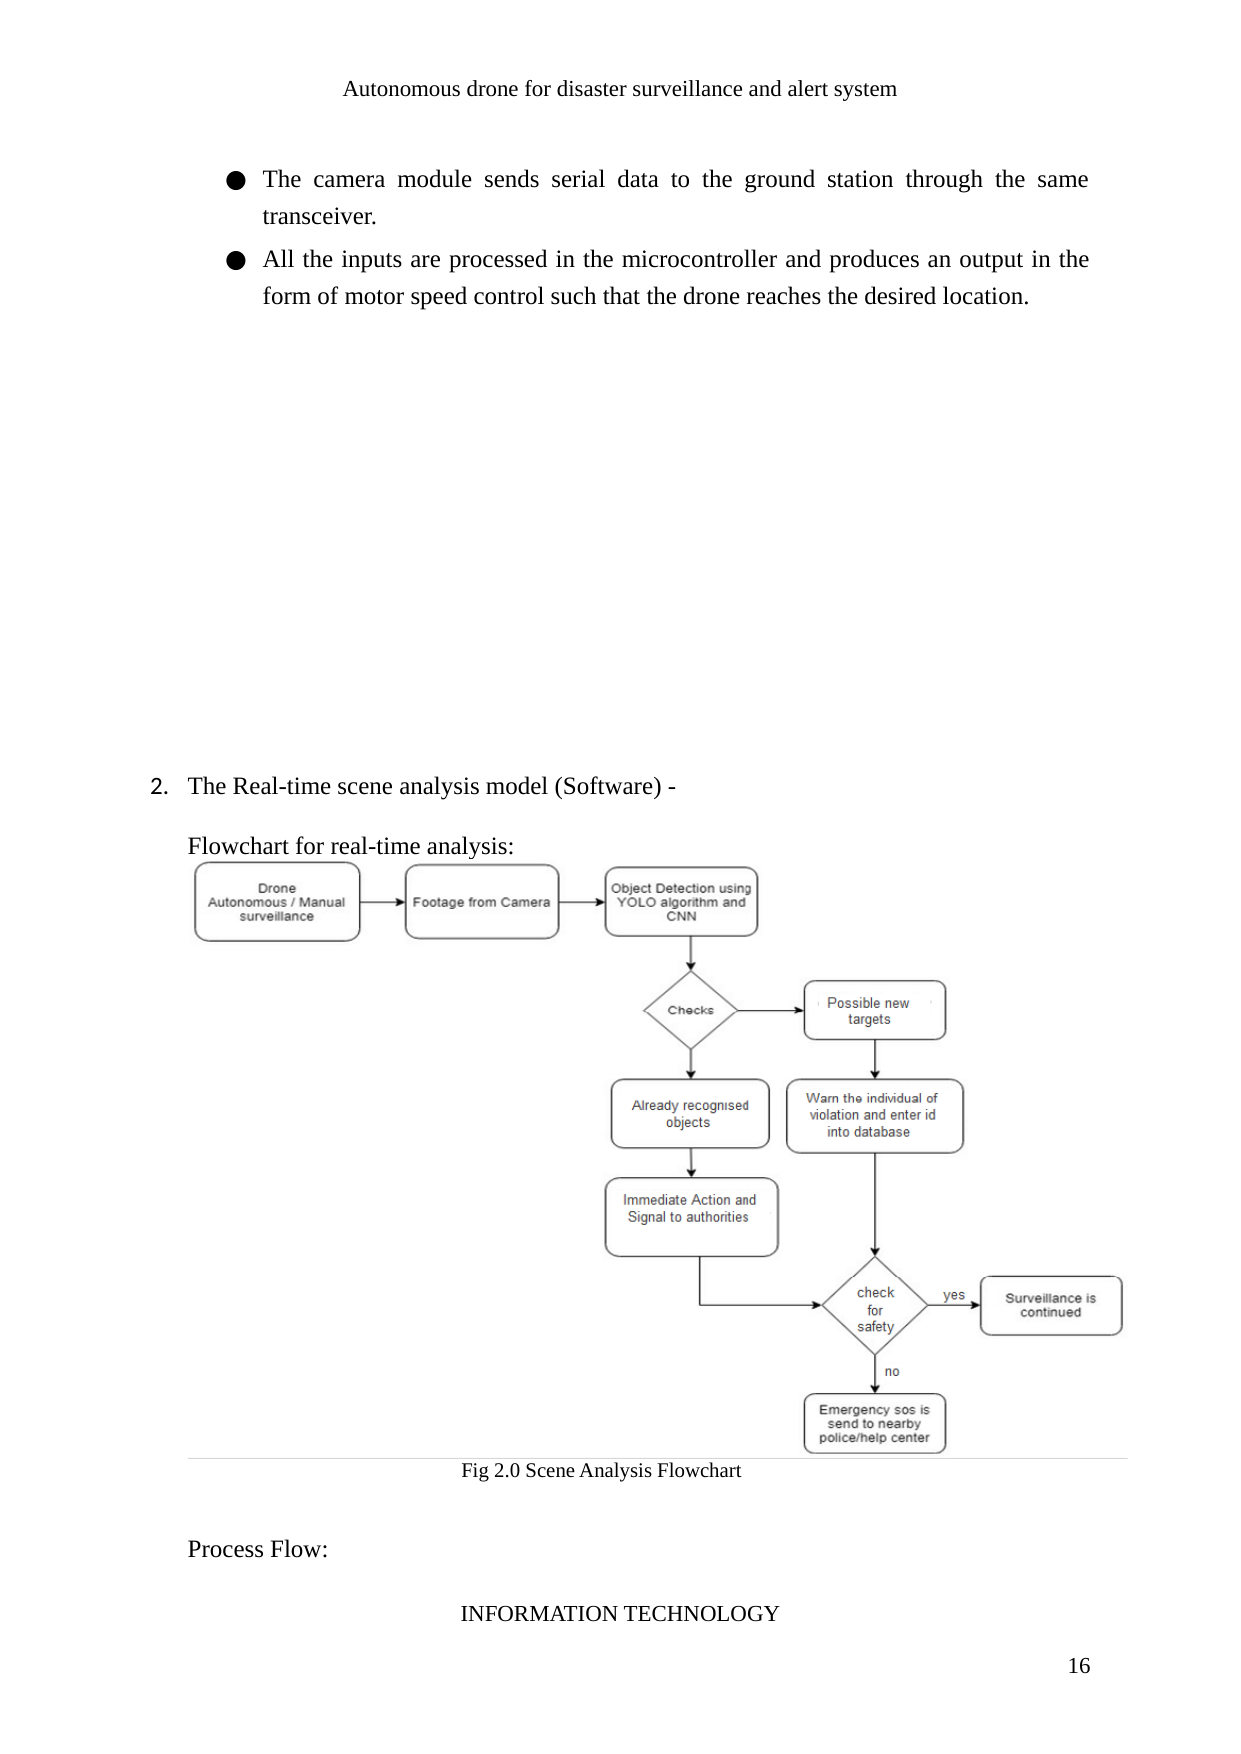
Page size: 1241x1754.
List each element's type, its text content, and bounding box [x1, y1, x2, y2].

text Flowchart for real-time analysis: [187, 831, 1090, 859]
picture [187, 859, 1128, 1459]
list The Real-time scene analysis model (Software) - [150, 770, 1090, 801]
list The camera module sends serial data to the ground station through the same transceiver. [225, 150, 1090, 230]
text Process Flow: [187, 1534, 1090, 1563]
list All the inputs are processed in the microcontroller and produces an output in the form of motor speed control such that the drone reaches the desired location. [225, 230, 1090, 310]
text Fig 2.0 Scene Analysis Flowchart [112, 1458, 1090, 1482]
